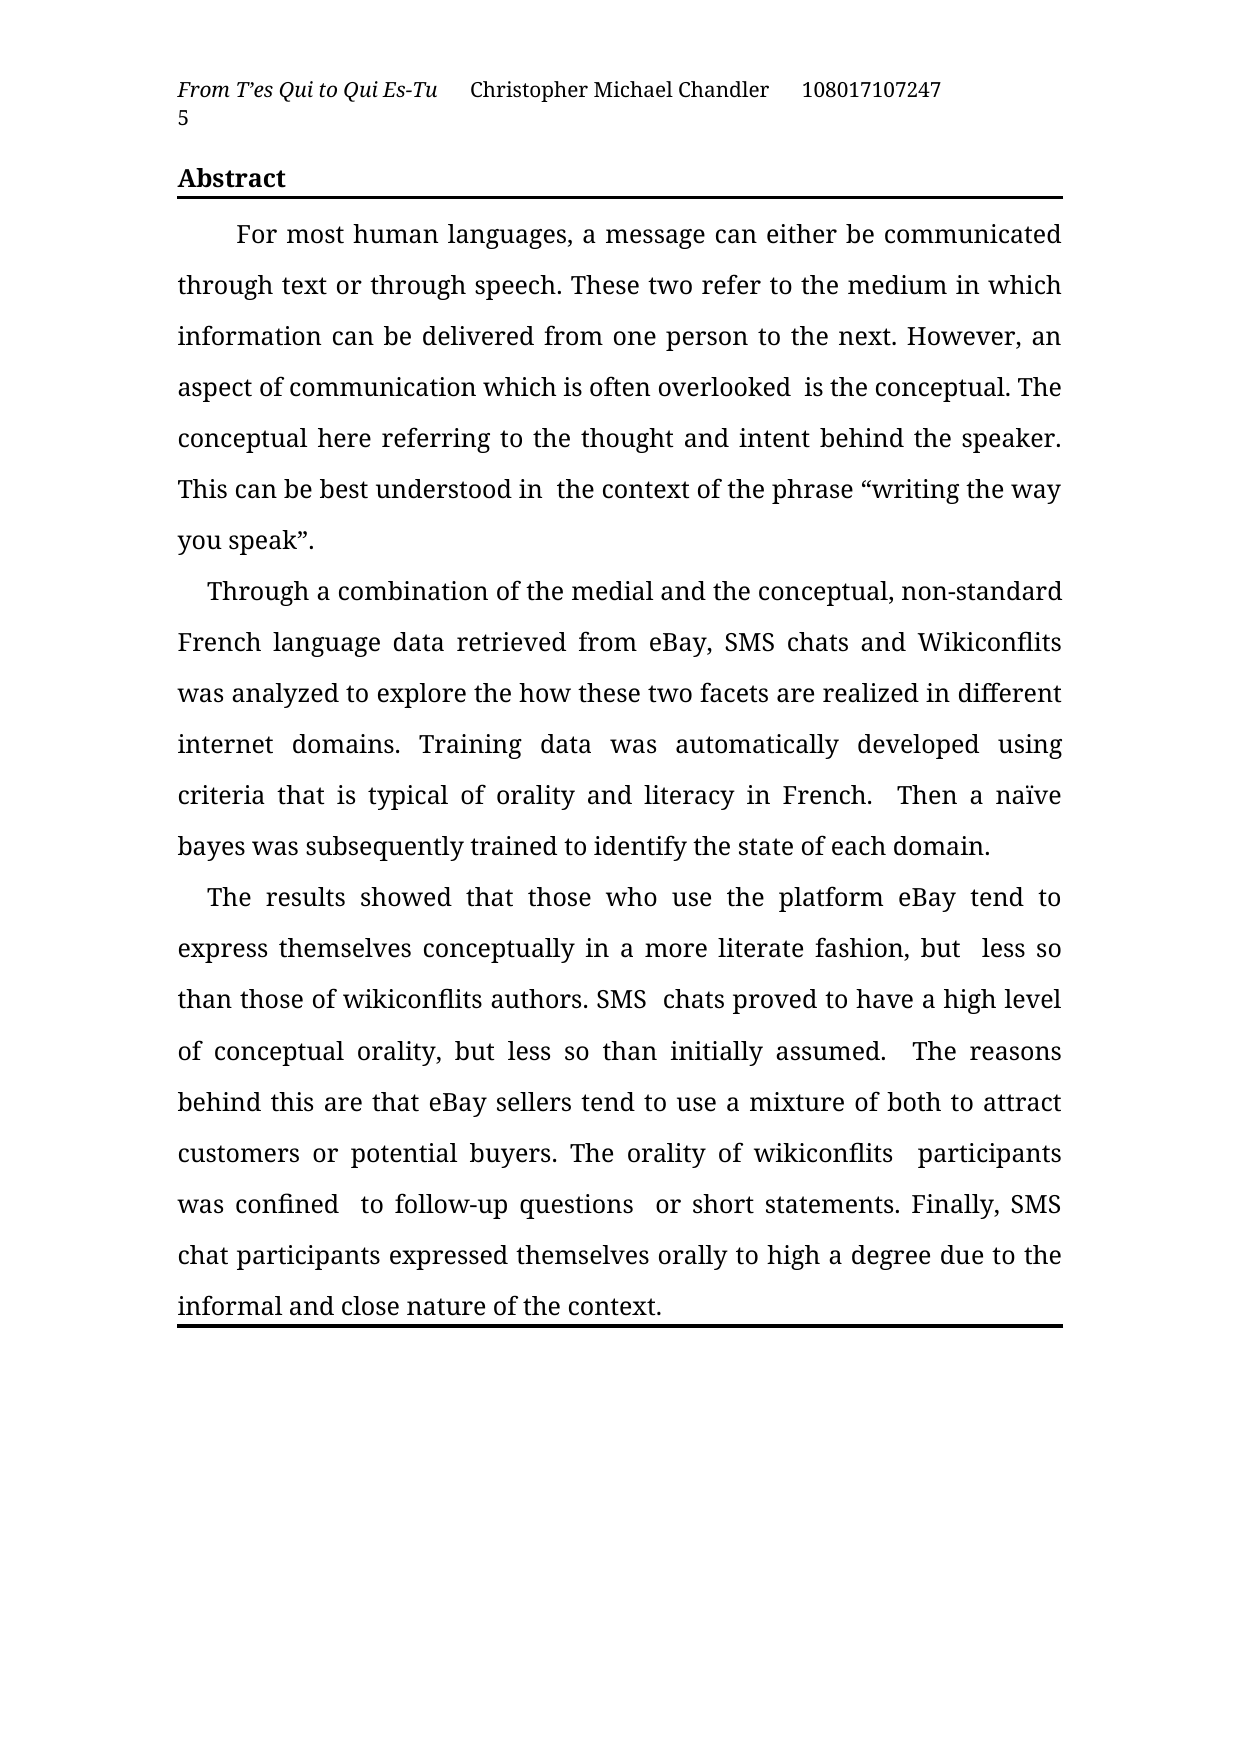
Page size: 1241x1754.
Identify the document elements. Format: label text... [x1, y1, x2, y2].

text The results showed that those who use the platform eBay tend to express themselves conceptually in a more literate fashion, but less so than those of wikiconflits authors. SMS chats proved to have a high level of conceptual orality, but less so than initially assumed. The reasons behind this are that eBay sellers tend to use a mixture of both to attract customers or potential buyers. The orality of wikiconflits participants was confined to follow-up questions or short statements. Finally, SMS chat participants expressed themselves orally to high a degree due to the informal and close nature of the context. [177, 880, 1063, 1324]
text For most human languages, a message can either be communicated through text or through speech. These two refer to the medium in which information can be delivered from one person to the next. However, an aspect of communication which is often overlooked is the conceptual. The conceptual here referring to the thought and intent behind the speaker. This can be best understood in the context of the phrase “writing the way you speak”. [177, 217, 1063, 557]
text Abstract [177, 160, 1063, 196]
text Through a combination of the medial and the conceptual, non-standard French language data retrieved from eBay, SMS chats and Wikiconflits was analyzed to explore the how these two facets are realized in different internet domains. Training data was automatically developed using criteria that is typical of orality and literacy in French. Then a naïve bayes was subsequently trained to identify the state of each domain. [177, 574, 1063, 863]
